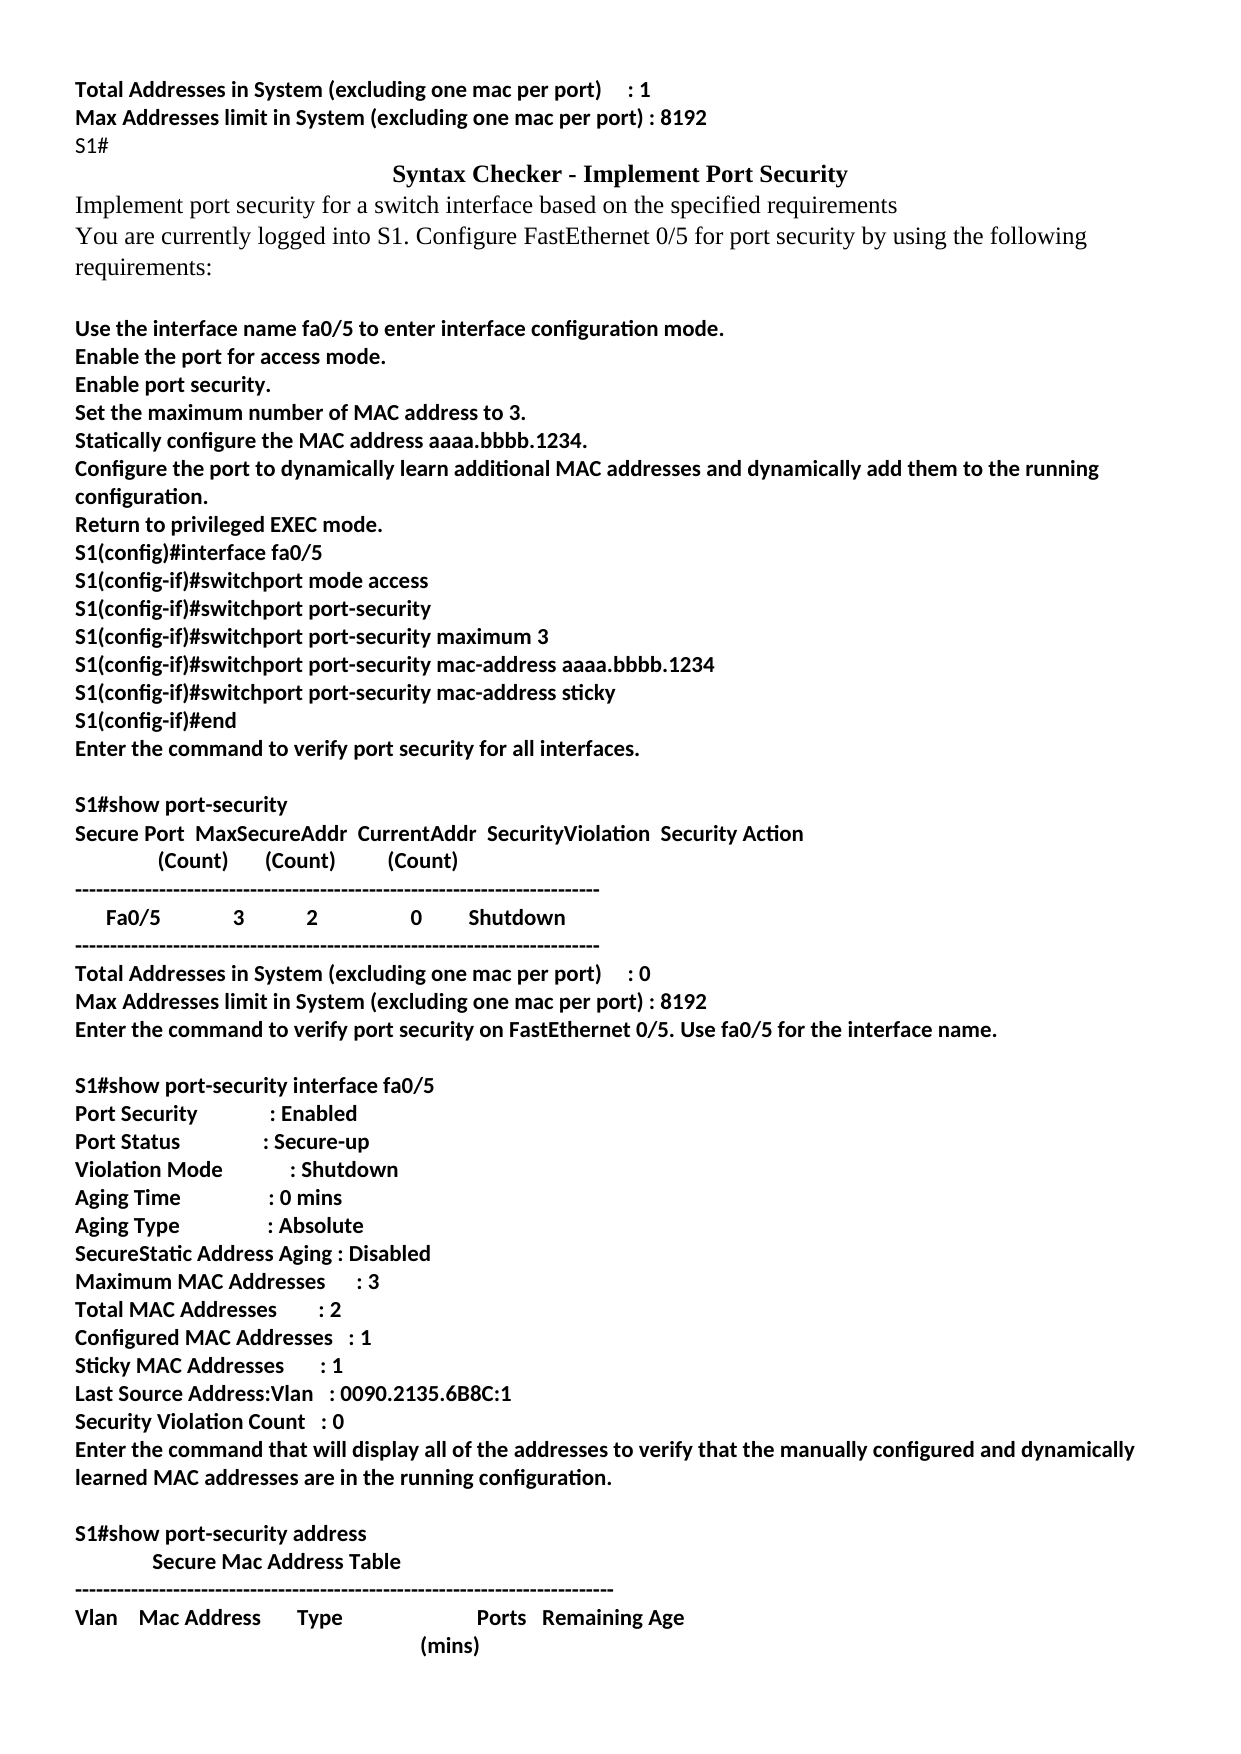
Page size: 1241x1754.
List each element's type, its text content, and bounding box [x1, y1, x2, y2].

text S1(config-if)#switchport port-security mac-address aaaa.bbbb.1234 [75, 651, 1165, 678]
text Fa0/5 3 2 0 Shutdown [75, 903, 1165, 931]
text Enter the command to verify port security for all interfaces. [75, 734, 1165, 763]
text S1(config-if)#end [75, 707, 1165, 734]
text Security Violation Count : 0 [75, 1407, 1165, 1435]
text Configured MAC Addresses : 1 [75, 1323, 1165, 1351]
text Syntax Checker - Implement Port Security [75, 159, 1165, 188]
text S1(config)#interface fa0/5 [75, 538, 1165, 566]
text S1#show port-security [75, 791, 1165, 819]
text Total MAC Addresses : 2 [75, 1295, 1165, 1323]
text S1#show port-security interface fa0/5 [75, 1071, 1165, 1099]
text S1(config-if)#switchport port-security mac-address sticky [75, 678, 1165, 707]
text Configure the port to dynamically learn additional MAC addresses and dynamically add them to the running configuration. [75, 454, 1165, 510]
text Port Security : Enabled [75, 1099, 1165, 1127]
text Violation Mode : Shutdown [75, 1155, 1165, 1183]
text Aging Type : Absolute [75, 1211, 1165, 1239]
text Max Addresses limit in System (excluding one mac per port) : 8192 [75, 103, 1165, 131]
text Sticky MAC Addresses : 1 [75, 1351, 1165, 1379]
text Enable port security. [75, 370, 1165, 398]
text Maximum MAC Addresses : 3 [75, 1267, 1165, 1295]
text (Count) (Count) (Count) [75, 847, 1165, 875]
text S1(config-if)#switchport mode access [75, 566, 1165, 594]
text --------------------------------------------------------------------------- [75, 875, 1165, 903]
text Return to privileged EXEC mode. [75, 510, 1165, 538]
text Set the maximum number of MAC address to 3. [75, 398, 1165, 426]
text Implement port security for a switch interface based on the specified requirements [75, 190, 1165, 219]
text (mins) [75, 1631, 1165, 1659]
text --------------------------------------------------------------------------- [75, 931, 1165, 959]
text Secure Mac Address Table [75, 1547, 1165, 1575]
text Enter the command to verify port security on FastEthernet 0/5. Use fa0/5 for the interface name. [75, 1015, 1165, 1043]
text Vlan Mac Address Type Ports Remaining Age [75, 1603, 1165, 1631]
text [75, 1575, 1165, 1603]
text Enter the command that will display all of the addresses to verify that the manually configured and dynamically learned MAC addresses are in the running configuration. [75, 1435, 1165, 1491]
text Total Addresses in System (excluding one mac per port) : 1 [75, 75, 1165, 103]
text S1(config-if)#switchport port-security [75, 594, 1165, 622]
text S1(config-if)#switchport port-security maximum 3 [75, 622, 1165, 651]
text Last Source Address:Vlan : 0090.2135.6B8C:1 [75, 1379, 1165, 1407]
text Total Addresses in System (excluding one mac per port) : 0 [75, 959, 1165, 987]
text S1# [75, 131, 1165, 159]
text SecureStatic Address Aging : Disabled [75, 1239, 1165, 1267]
text Use the interface name fa0/5 to enter interface configuration mode. [75, 314, 1165, 342]
text Secure Port MaxSecureAddr CurrentAddr SecurityViolation Security Action [75, 819, 1165, 847]
text Enable the port for access mode. [75, 342, 1165, 370]
text S1#show port-security address [75, 1519, 1165, 1547]
text Aging Time : 0 mins [75, 1183, 1165, 1211]
text Max Addresses limit in System (excluding one mac per port) : 8192 [75, 987, 1165, 1015]
text You are currently logged into S1. Configure FastEthernet 0/5 for port security by using the following requirements: [75, 221, 1165, 281]
text Port Status : Secure-up [75, 1127, 1165, 1155]
text Statically configure the MAC address aaaa.bbbb.1234. [75, 426, 1165, 454]
